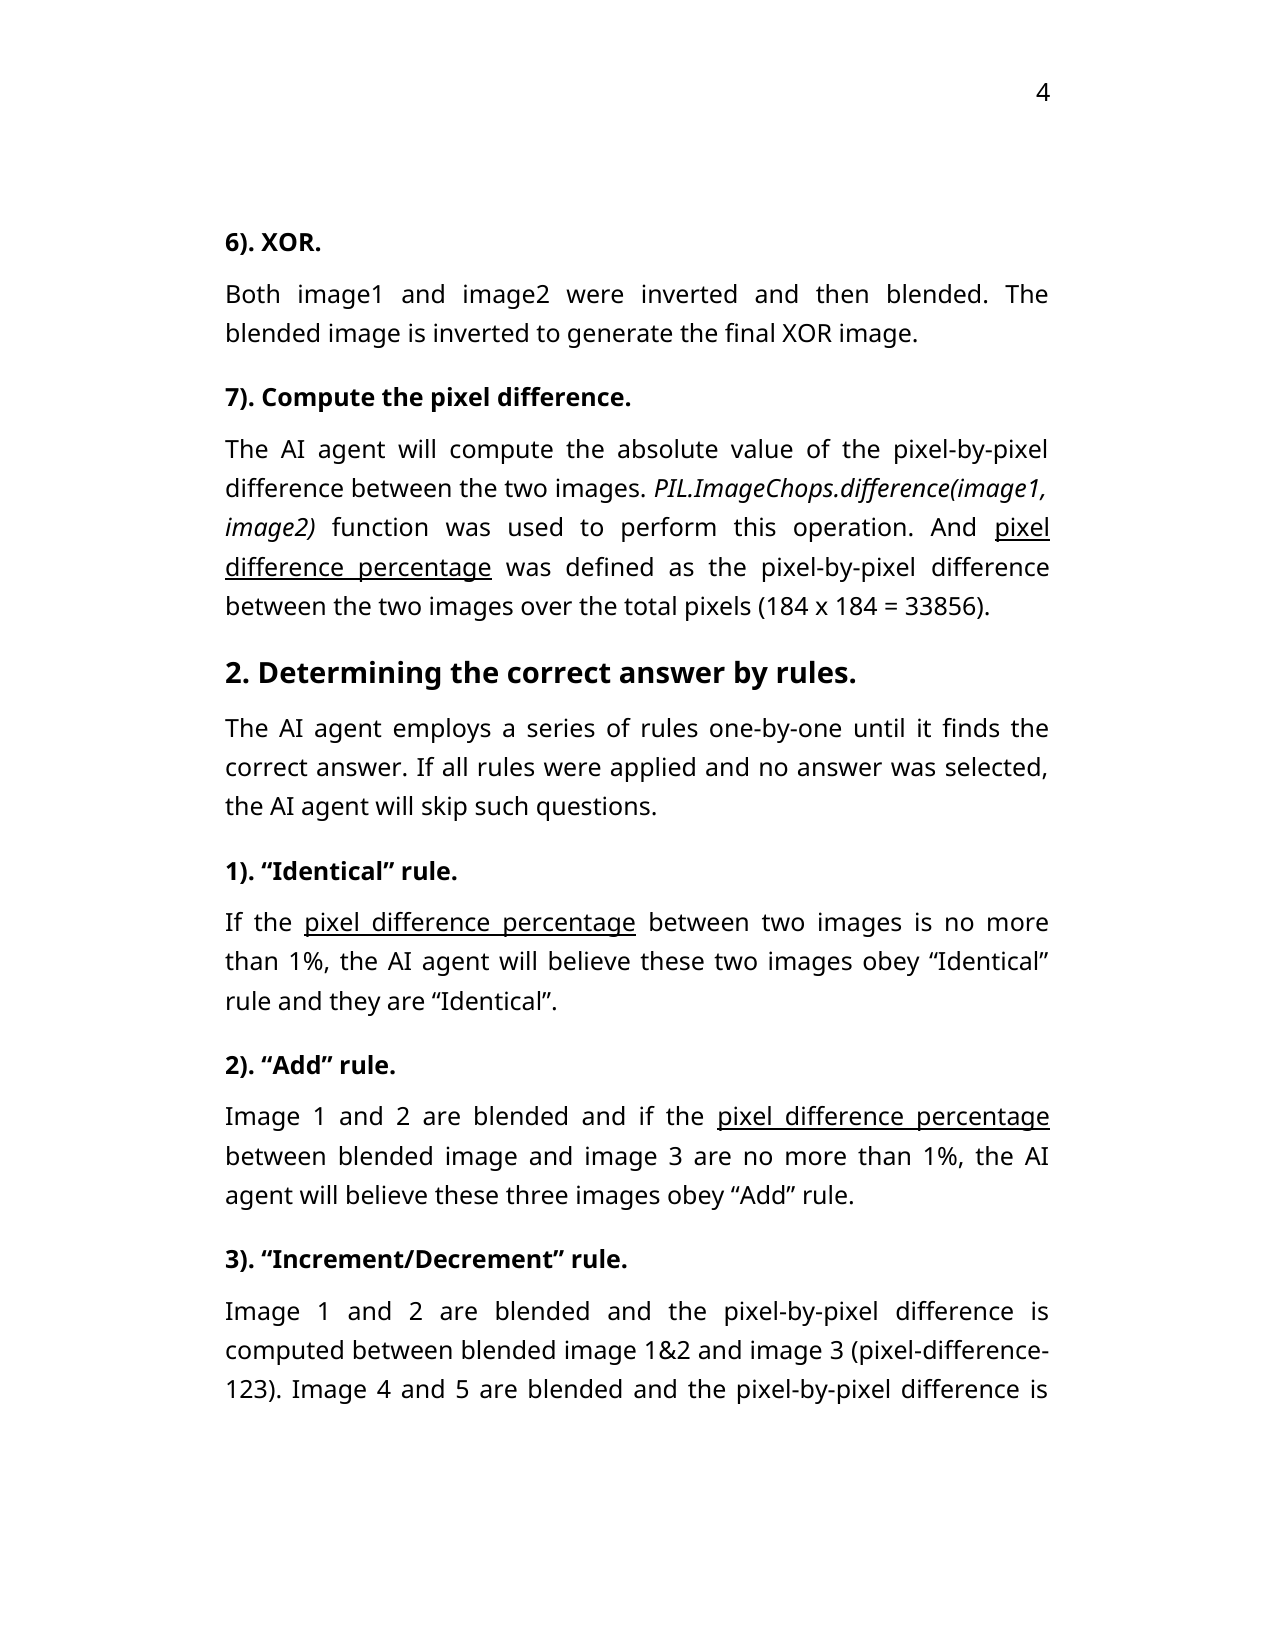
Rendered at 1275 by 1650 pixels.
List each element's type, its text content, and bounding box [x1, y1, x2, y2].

text Both image1 and image2 were inverted and then blended. The blended image is inverted to generate the final XOR image. [225, 277, 1050, 350]
text The AI agent employs a series of rules one-by-one until it finds the correct answer. If all rules were applied and no answer was selected, the AI agent will skip such questions. [225, 711, 1050, 823]
subtitle 7). Compute the pixel difference. [225, 380, 1050, 414]
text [225, 1293, 1050, 1406]
subtitle 6). XOR. [225, 225, 1050, 259]
text If the pixel difference percentage between two images is no more than 1%, the AI agent will believe these two images obey “Identical” rule and they are “Identical”. [225, 905, 1050, 1017]
subtitle 1). “Identical” rule. [225, 853, 1050, 887]
subtitle 2. Determining the correct answer by rules. [225, 652, 1050, 692]
text The AI agent will compute the absolute value of the pixel-by-pixel difference between the two images. PIL.ImageChops.difference(image1, image2) function was used to perform this operation. And pixel difference percentage was defined as the pixel-by-pixel difference between the two images over the total pixels (184 x 184 = 33856). [225, 432, 1050, 622]
subtitle 2). “Add” rule. [225, 1047, 1050, 1081]
subtitle 3). “Increment/Decrement” rule. [225, 1241, 1050, 1276]
text Image 1 and 2 are blended and if the pixel difference percentage between blended image and image 3 are no more than 1%, the AI agent will believe these three images obey “Add” rule. [225, 1099, 1050, 1211]
